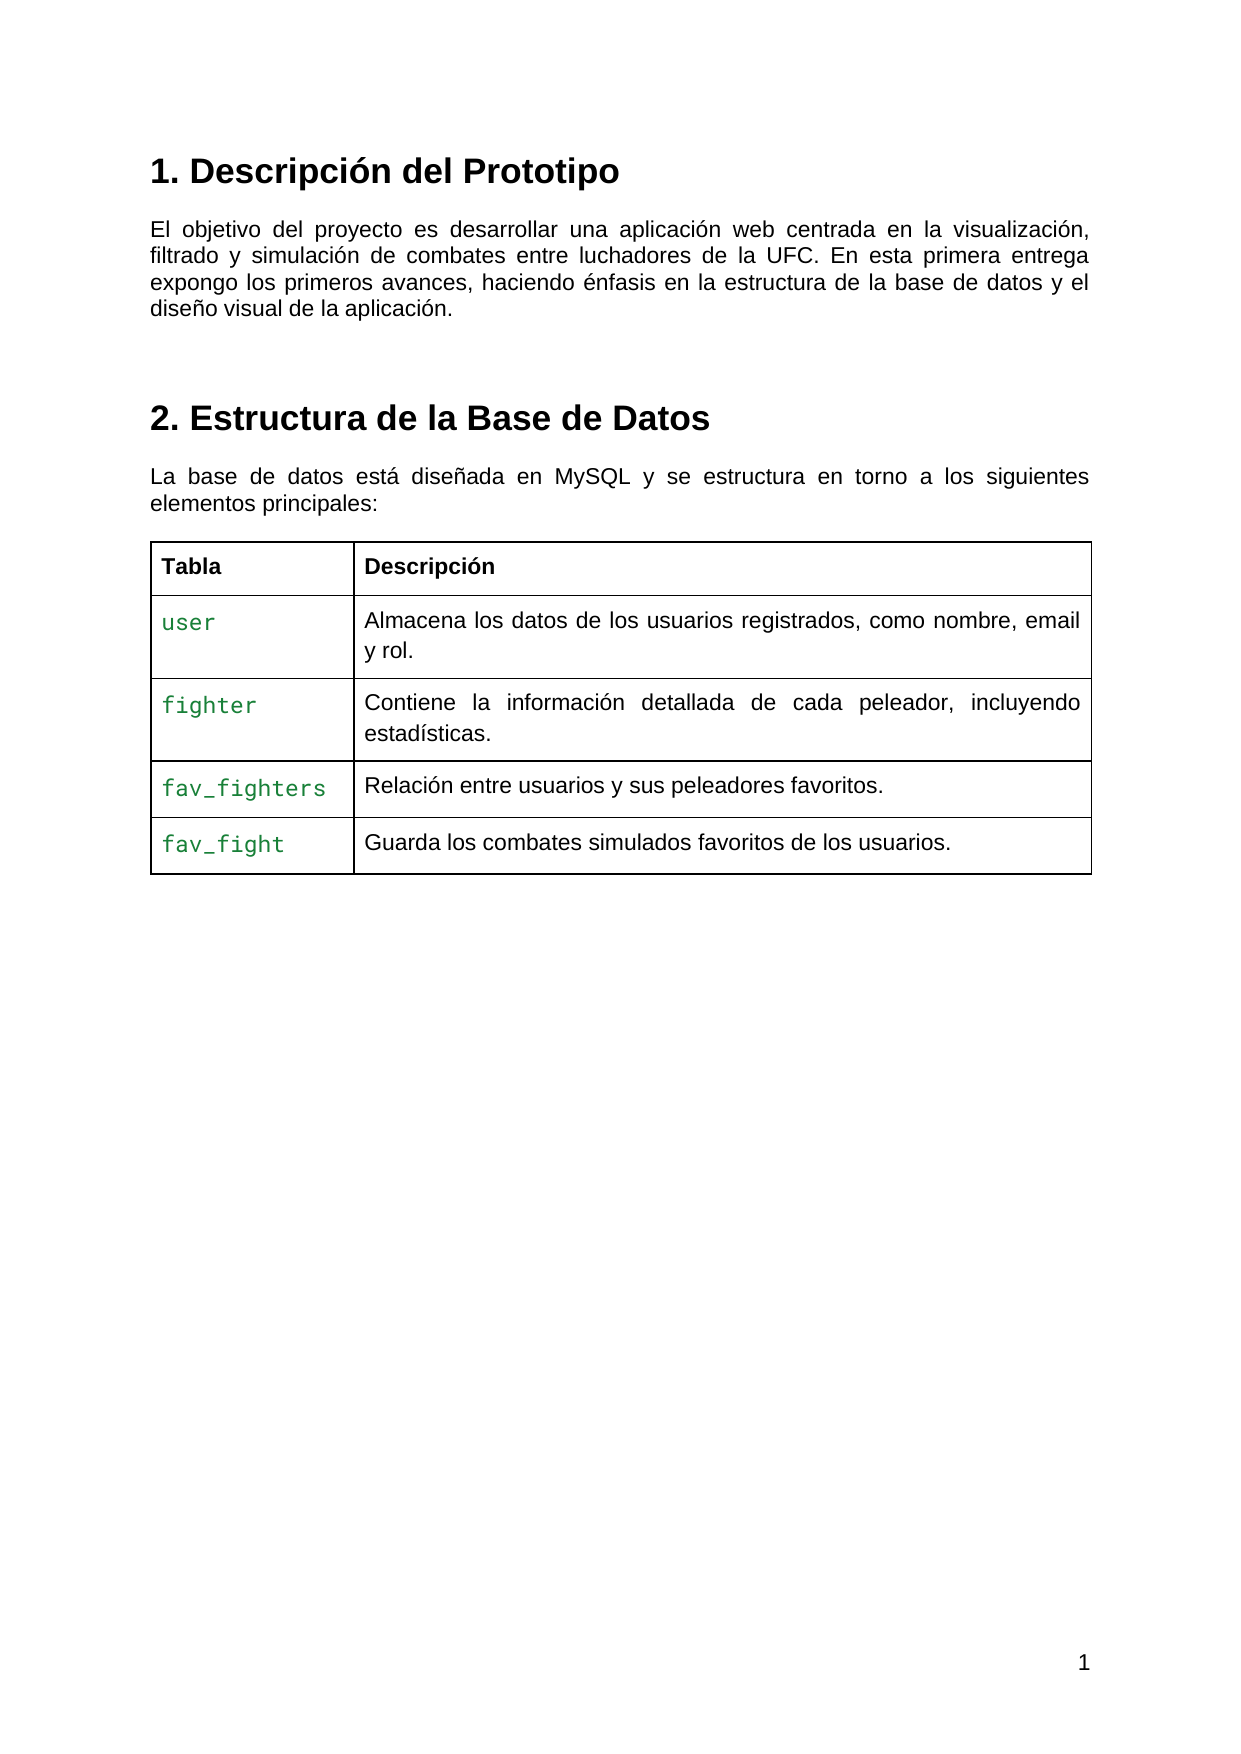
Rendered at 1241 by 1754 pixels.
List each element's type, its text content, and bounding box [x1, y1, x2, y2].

table_cell Almacena los datos de los usuarios registrados, como nombre, email y rol. [355, 596, 1091, 677]
subtitle 1. Descripción del Prototipo [150, 150, 1090, 191]
table_cell fav_fight [152, 818, 353, 873]
table_header Tabla [152, 543, 353, 594]
table_header Descripción [355, 543, 1091, 594]
table_cell fav_fighters [152, 762, 353, 817]
table_cell Relación entre usuarios y sus peleadores favoritos. [355, 762, 1091, 817]
table_cell user [152, 596, 353, 677]
table_cell Contiene la información detallada de cada peleador, incluyendo estadísticas. [355, 679, 1091, 760]
text El objetivo del proyecto es desarrollar una aplicación web centrada en la visualización, filtrado y simulación de combates entre luchadores de la UFC. En esta primera entrega expongo los primeros avances, haciendo énfasis en la estructura de la base de datos y el diseño visual de la aplicación. [150, 216, 1090, 321]
text La base de datos está diseñada en MySQL y se estructura en torno a los siguientes elementos principales: [150, 463, 1090, 516]
table_cell Guarda los combates simulados favoritos de los usuarios. [355, 818, 1091, 873]
subtitle 2. Estructura de la Base de Datos [150, 397, 1090, 438]
table_cell fighter [152, 679, 353, 760]
